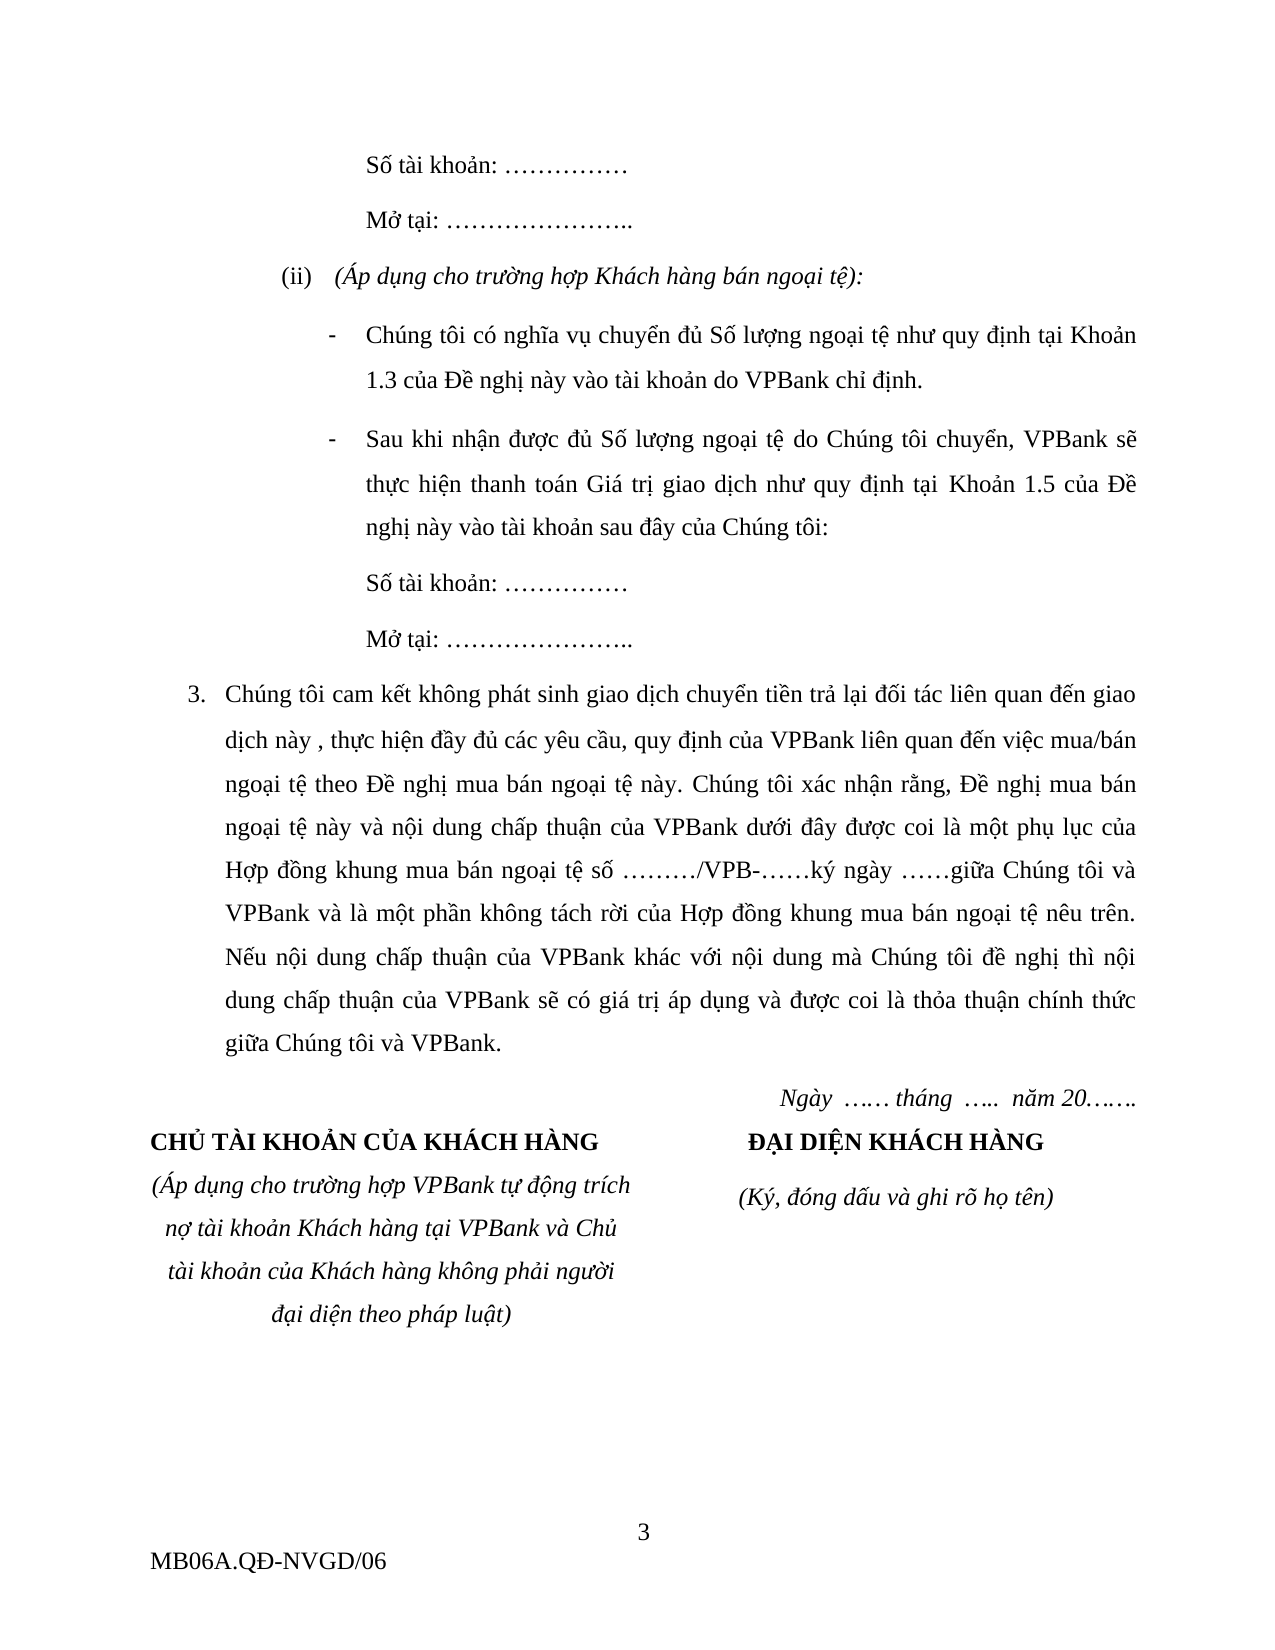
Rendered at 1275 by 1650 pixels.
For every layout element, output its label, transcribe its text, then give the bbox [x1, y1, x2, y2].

list Mở tại: ………………….. [366, 206, 1137, 234]
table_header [139, 1127, 643, 1491]
list (Áp dụng cho trường hợp Khách hàng bán ngoại tệ): [281, 261, 1137, 290]
list Chúng tôi có nghĩa vụ chuyển đủ Số lượng ngoại tệ như quy định tại Khoản 1.3 của Đề nghị này vào tài khoản do VPBank chỉ định. [328, 317, 1137, 394]
list Ngày …… tháng ….. năm 20……. [225, 1083, 1137, 1112]
list Số tài khoản: …………… [366, 150, 1137, 179]
list Sau khi nhận được đủ Số lượng ngoại tệ do Chúng tôi chuyển, VPBank sẽ thực hiện thanh toán Giá trị giao dịch như quy định tại Khoản 1.5 của Đề nghị này vào tài khoản sau đây của Chúng tôi: [328, 421, 1137, 541]
list Mở tại: ………………….. [366, 624, 1137, 652]
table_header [644, 1127, 1148, 1491]
list Chúng tôi cam kết không phát sinh giao dịch chuyển tiền trả lại đối tác liên quan đến giao dịch này , thực hiện đầy đủ các yêu cầu, quy định của VPBank liên quan đến việc mua/bán ngoại tệ theo Đề nghị mua bán ngoại tệ này. Chúng tôi xác nhận rằng, Đề nghị mua bán ngoại tệ này và nội dung chấp thuận của VPBank dưới đây được coi là một phụ lục của Hợp đồng khung mua bán ngoại tệ số ………/VPB-……ký ngày ……giữa Chúng tôi và VPBank và là một phần không tách rời của Hợp đồng khung mua bán ngoại tệ nêu trên. Nếu nội dung chấp thuận của VPBank khác với nội dung mà Chúng tôi đề nghị thì nội dung chấp thuận của VPBank sẽ có giá trị áp dụng và được coi là thỏa thuận chính thức giữa Chúng tôi và VPBank. [187, 679, 1137, 1057]
list Số tài khoản: …………… [366, 568, 1137, 597]
